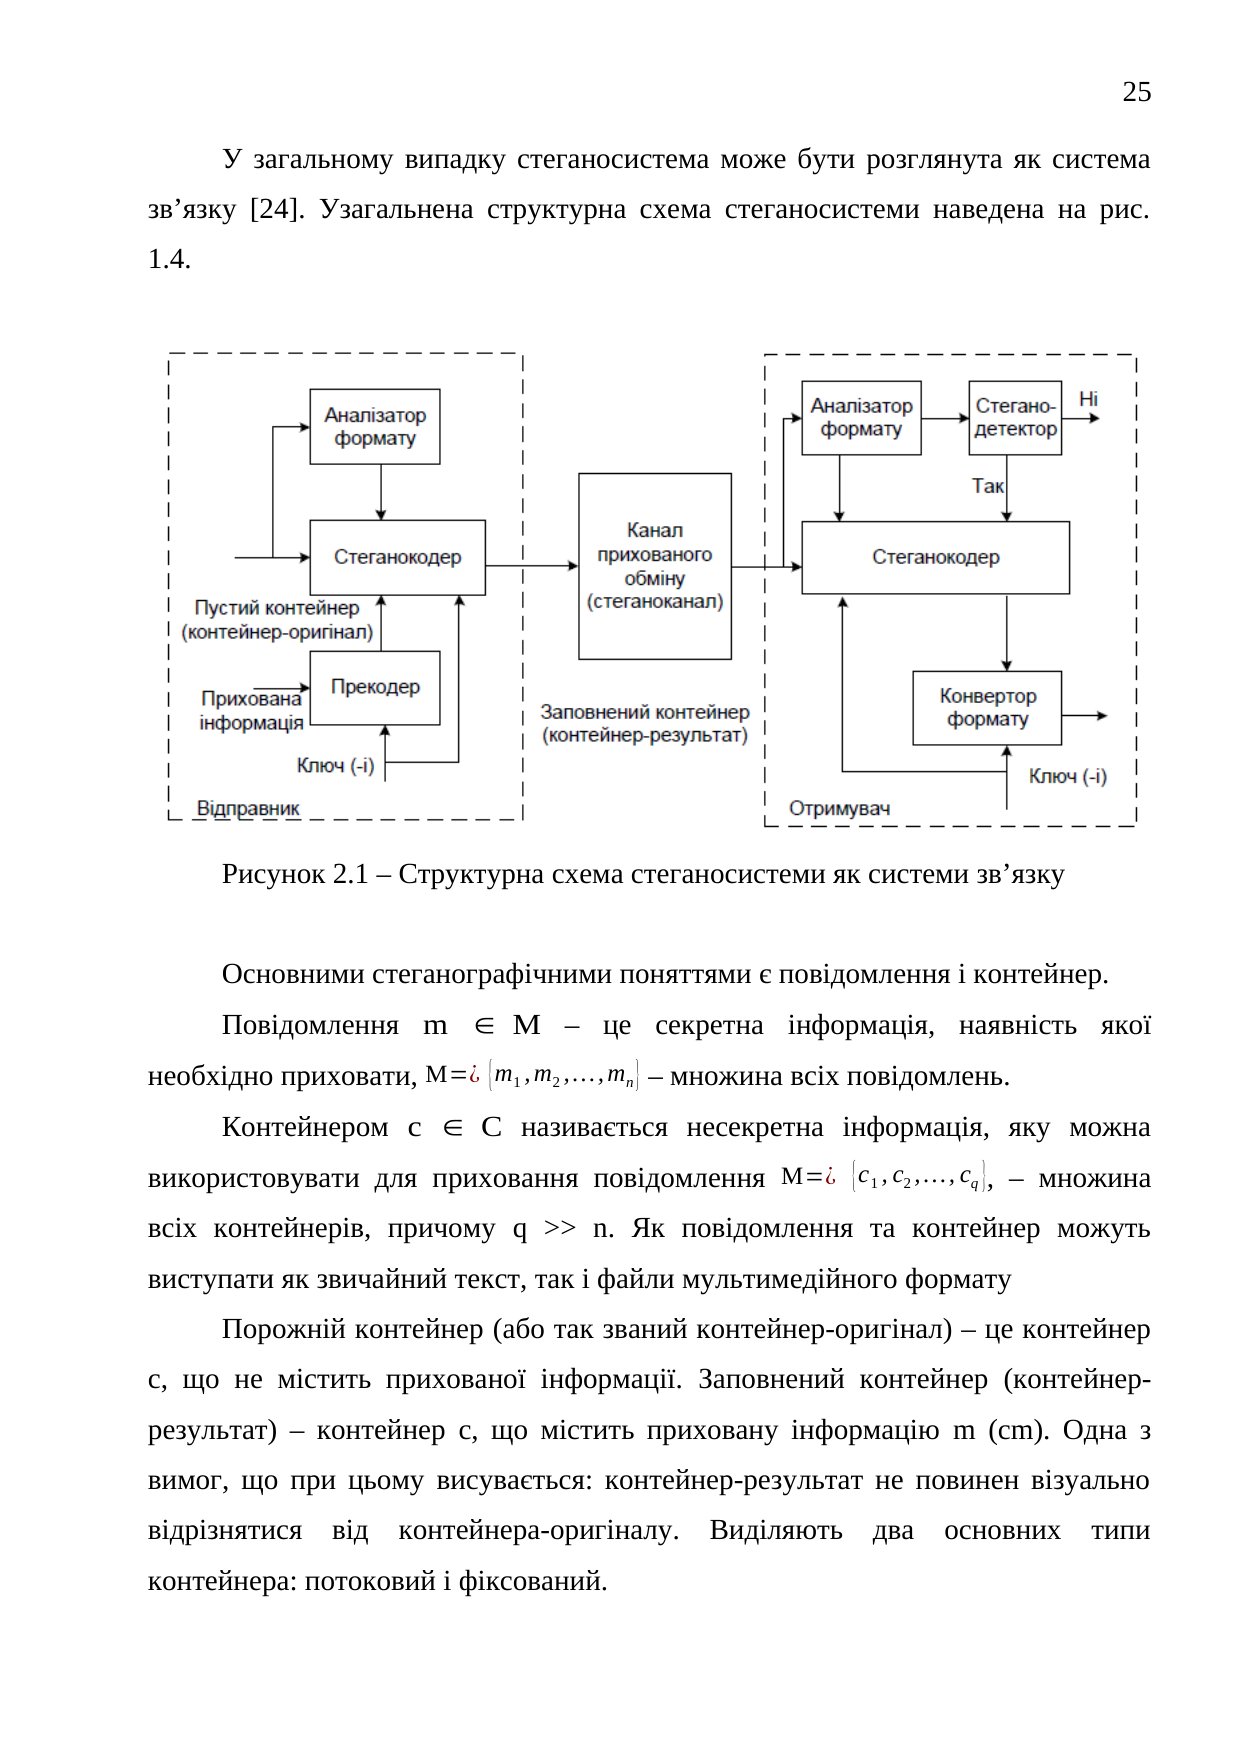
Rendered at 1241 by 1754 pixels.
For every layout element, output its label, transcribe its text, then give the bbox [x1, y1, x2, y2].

text Порожній контейнер (або так званий контейнер-оригінал) – це контейнер с, що не містить прихованої інформації. Заповнений контейнер (контейнер-результат) – контейнер с, що містить приховану інформацію m (сm). Одна з вимог, що при цьому висувається: контейнер-результат не повинен візуально відрізнятися від контейнера-оригіналу. Виділяють два основних типи контейнера: потоковий і фіксований. [148, 1311, 1152, 1596]
text Основними стеганографічними поняттями є повідомлення і контейнер. [148, 957, 1152, 990]
text У загальному випадку стеганосистема може бути розглянута як система зв’язку [24]. Узагальнена структурна схема стеганосистеми наведена на рис. 1.4. [148, 141, 1152, 275]
text Рисунок 2.1 – Структурна схема стеганосистеми як системи зв’язку [148, 856, 1152, 889]
text Контейнером с С називається несекретна інформація, яку можна використовувати для приховання повідомлення , – множина всіх контейнерів, причому q >> n. Як повідомлення та контейнер можуть виступати як звичайний текст, так і файли мультимедійного формату [148, 1109, 1152, 1294]
picture [148, 342, 1152, 842]
text Повідомлення m M – це секретна інформація, наявність якої необхідно приховати, – множина всіх повідомлень. [148, 1007, 1152, 1092]
